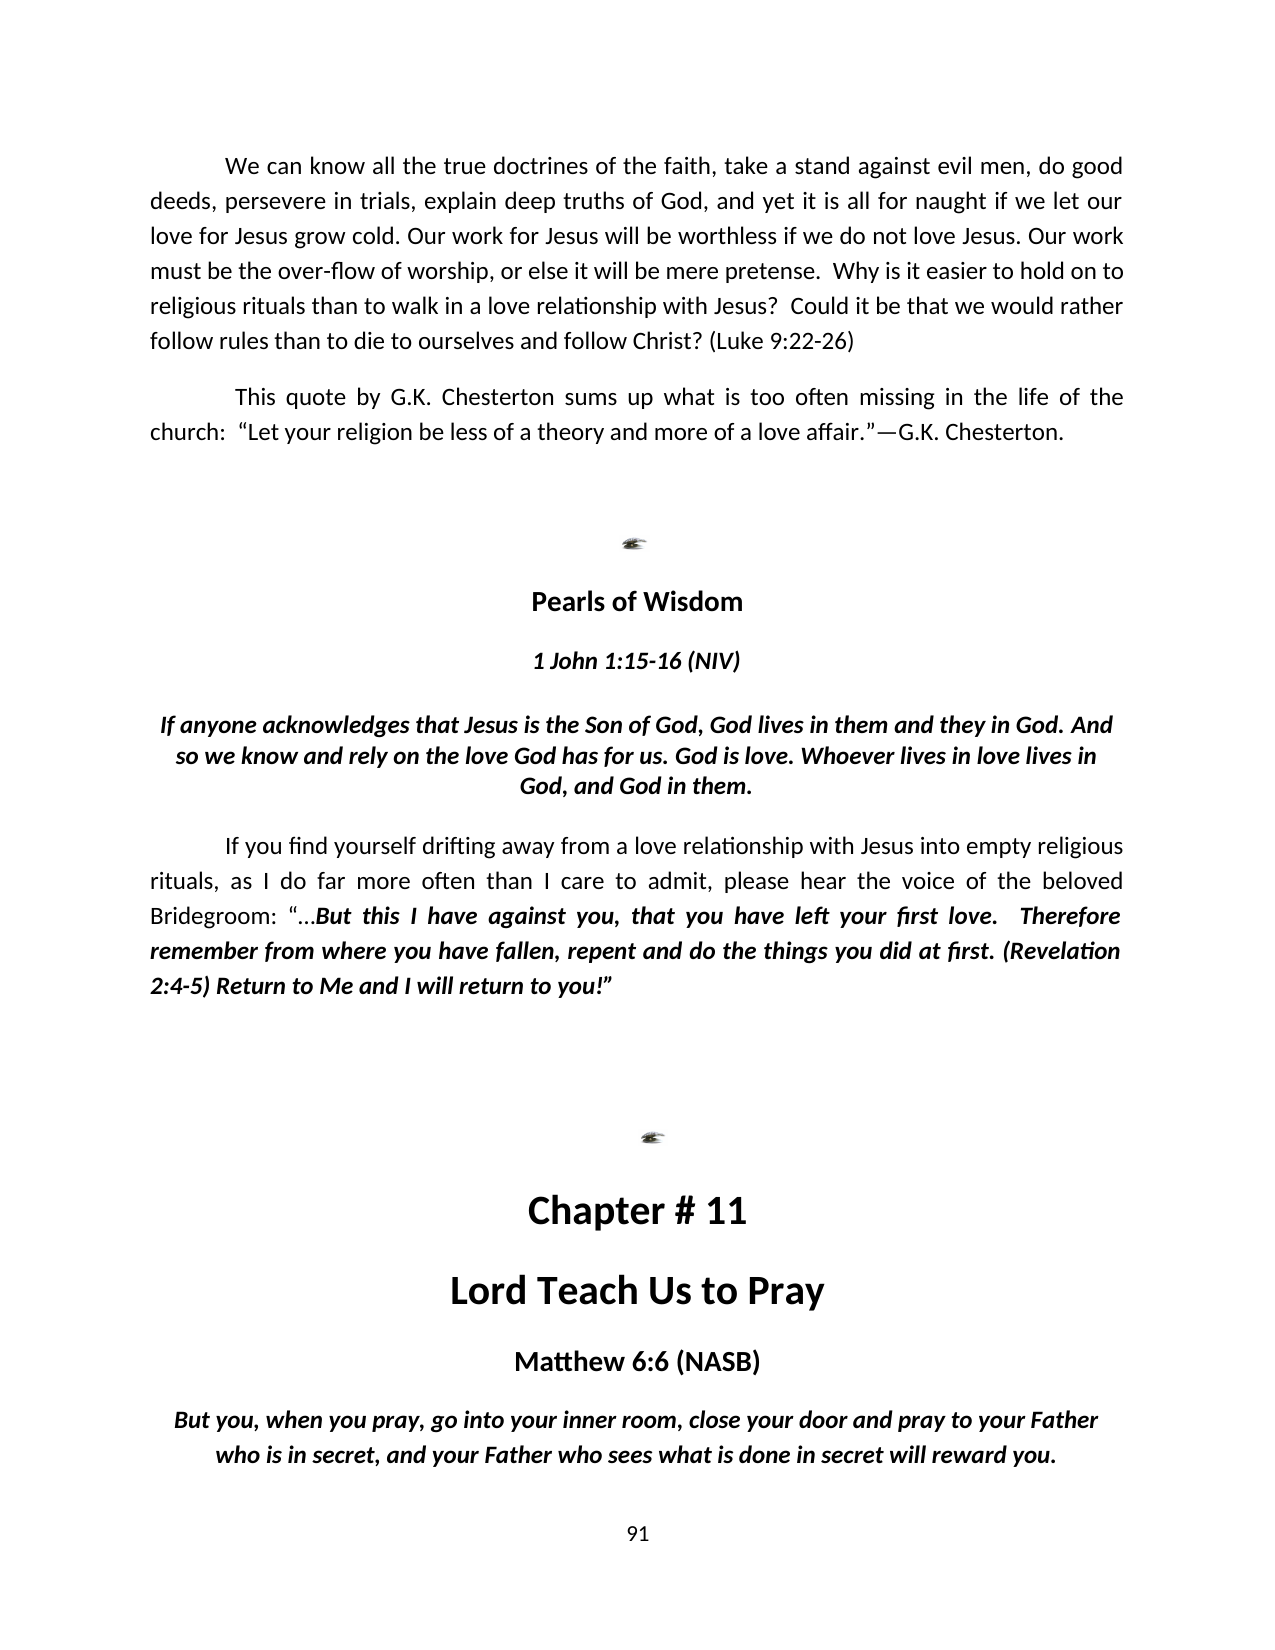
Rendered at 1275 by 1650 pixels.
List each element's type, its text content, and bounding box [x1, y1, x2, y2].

text Lord Teach Us to Pray [150, 1264, 1125, 1314]
picture [638, 1129, 668, 1146]
text But you, when you pray, go into your inner room, close your door and pray to your Father who is in secret, and your Father who sees what is done in secret will reward you. [150, 1405, 1125, 1470]
text Pearls of Wisdom [150, 583, 1125, 619]
text We can know all the true doctrines of the faith, take a stand against evil men, do good deeds, persevere in trials, explain deep truths of God, and yet it is all for naught if we let our love for Jesus grow cold. Our work for Jesus will be worthless if we do not love Jesus. Our work must be the over-flow of worship, or else it will be mere pretense. Why is it easier to hold on to religious rituals than to walk in a love relationship with Jesus? Could it be that we would rather follow rules than to die to ourselves and follow Christ? (Luke 9:22-26) [150, 150, 1125, 356]
text 1 John 1:15-16 (NIV) [150, 645, 1125, 676]
text This quote by G.K. Chesterton sums up what is too often missing in the life of the church: “Let your religion be less of a theory and more of a love affair.”—G.K. Chesterton. [150, 381, 1125, 446]
text If anyone acknowledges that Jesus is the Son of God, God lives in them and they in God. And so we know and rely on the love God has for us. God is love. Whoever lives in love lives in God, and God in them. [150, 709, 1125, 801]
text Matthew 6:6 (NASB) [150, 1343, 1125, 1378]
picture [619, 535, 650, 552]
text Chapter # 11 [150, 1184, 1125, 1235]
text If you find yourself drifting away from a love relationship with Jesus into empty religious rituals, as I do far more often than I care to admit, please hear the voice of the beloved Bridegroom: “…But this I have against you, that you have left your first love. Therefore remember from where you have fallen, repent and do the things you did at first. (Revelation 2:4-5) Return to Me and I will return to you!” [150, 830, 1125, 1001]
